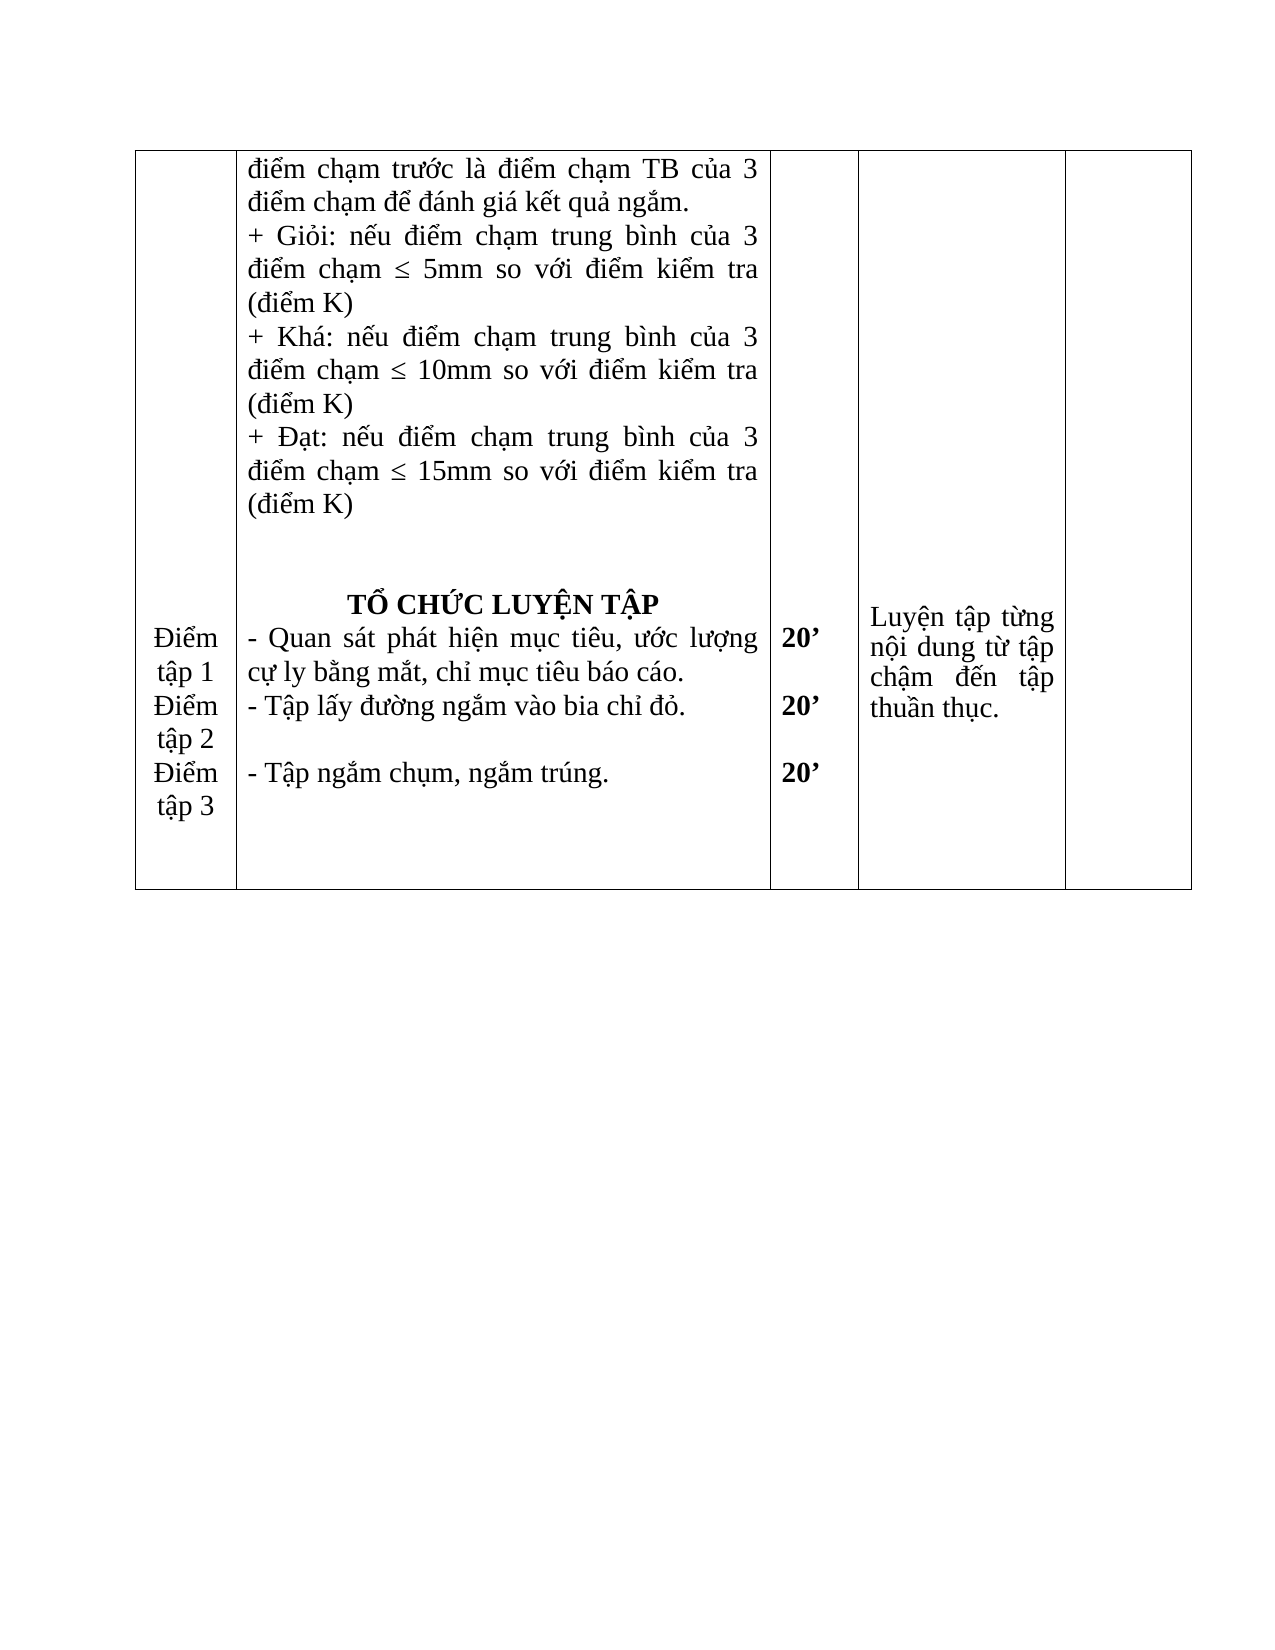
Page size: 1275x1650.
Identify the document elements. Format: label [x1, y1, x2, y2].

table_cell [771, 151, 858, 889]
table_cell [136, 151, 236, 889]
table_cell [1066, 151, 1191, 889]
table_cell [237, 151, 770, 889]
table_cell [859, 151, 1065, 889]
